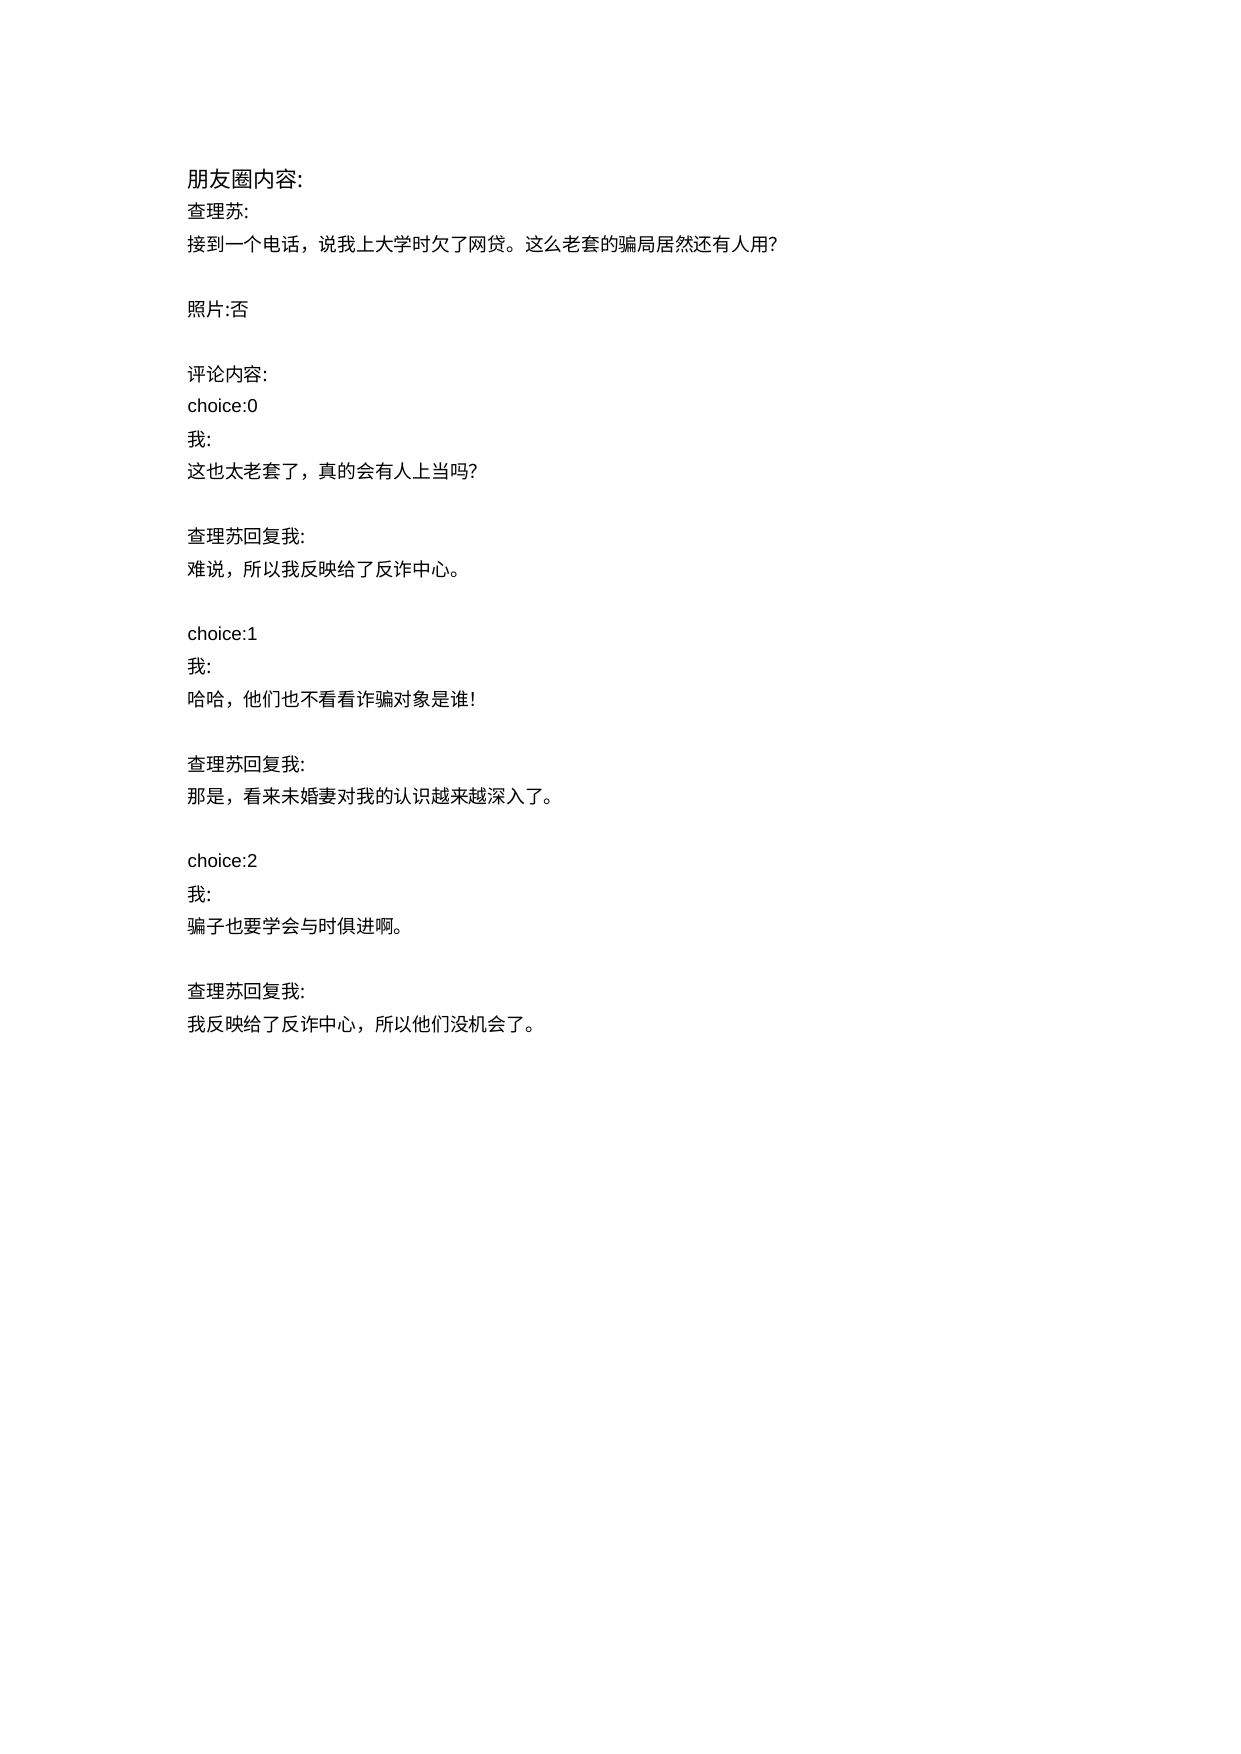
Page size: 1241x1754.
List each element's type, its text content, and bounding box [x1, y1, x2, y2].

text 照片:否 [187, 292, 1053, 324]
text 接到一个电话，说我上大学时欠了网贷。这么老套的骗局居然还有人用？ [187, 227, 1053, 259]
text 评论内容: [187, 357, 1053, 389]
text 查理苏回复我: [187, 747, 1053, 779]
text 这也太老套了，真的会有人上当吗？ [187, 454, 1053, 487]
text 查理苏回复我: [187, 519, 1053, 552]
text choice:2 我: [187, 844, 1053, 909]
text 查理苏回复我: [187, 974, 1053, 1007]
text 哈哈，他们也不看看诈骗对象是谁！ [187, 682, 1053, 714]
text choice:0 我: [187, 389, 1053, 454]
text 朋友圈内容: [187, 162, 1053, 194]
text 难说，所以我反映给了反诈中心。 [187, 552, 1053, 584]
text choice:1 我: [187, 617, 1053, 682]
text 骗子也要学会与时俱进啊。 [187, 909, 1053, 942]
text 那是，看来未婚妻对我的认识越来越深入了。 [187, 779, 1053, 812]
text 查理苏: [187, 194, 1053, 227]
text 我反映给了反诈中心，所以他们没机会了。 [187, 1007, 1053, 1039]
